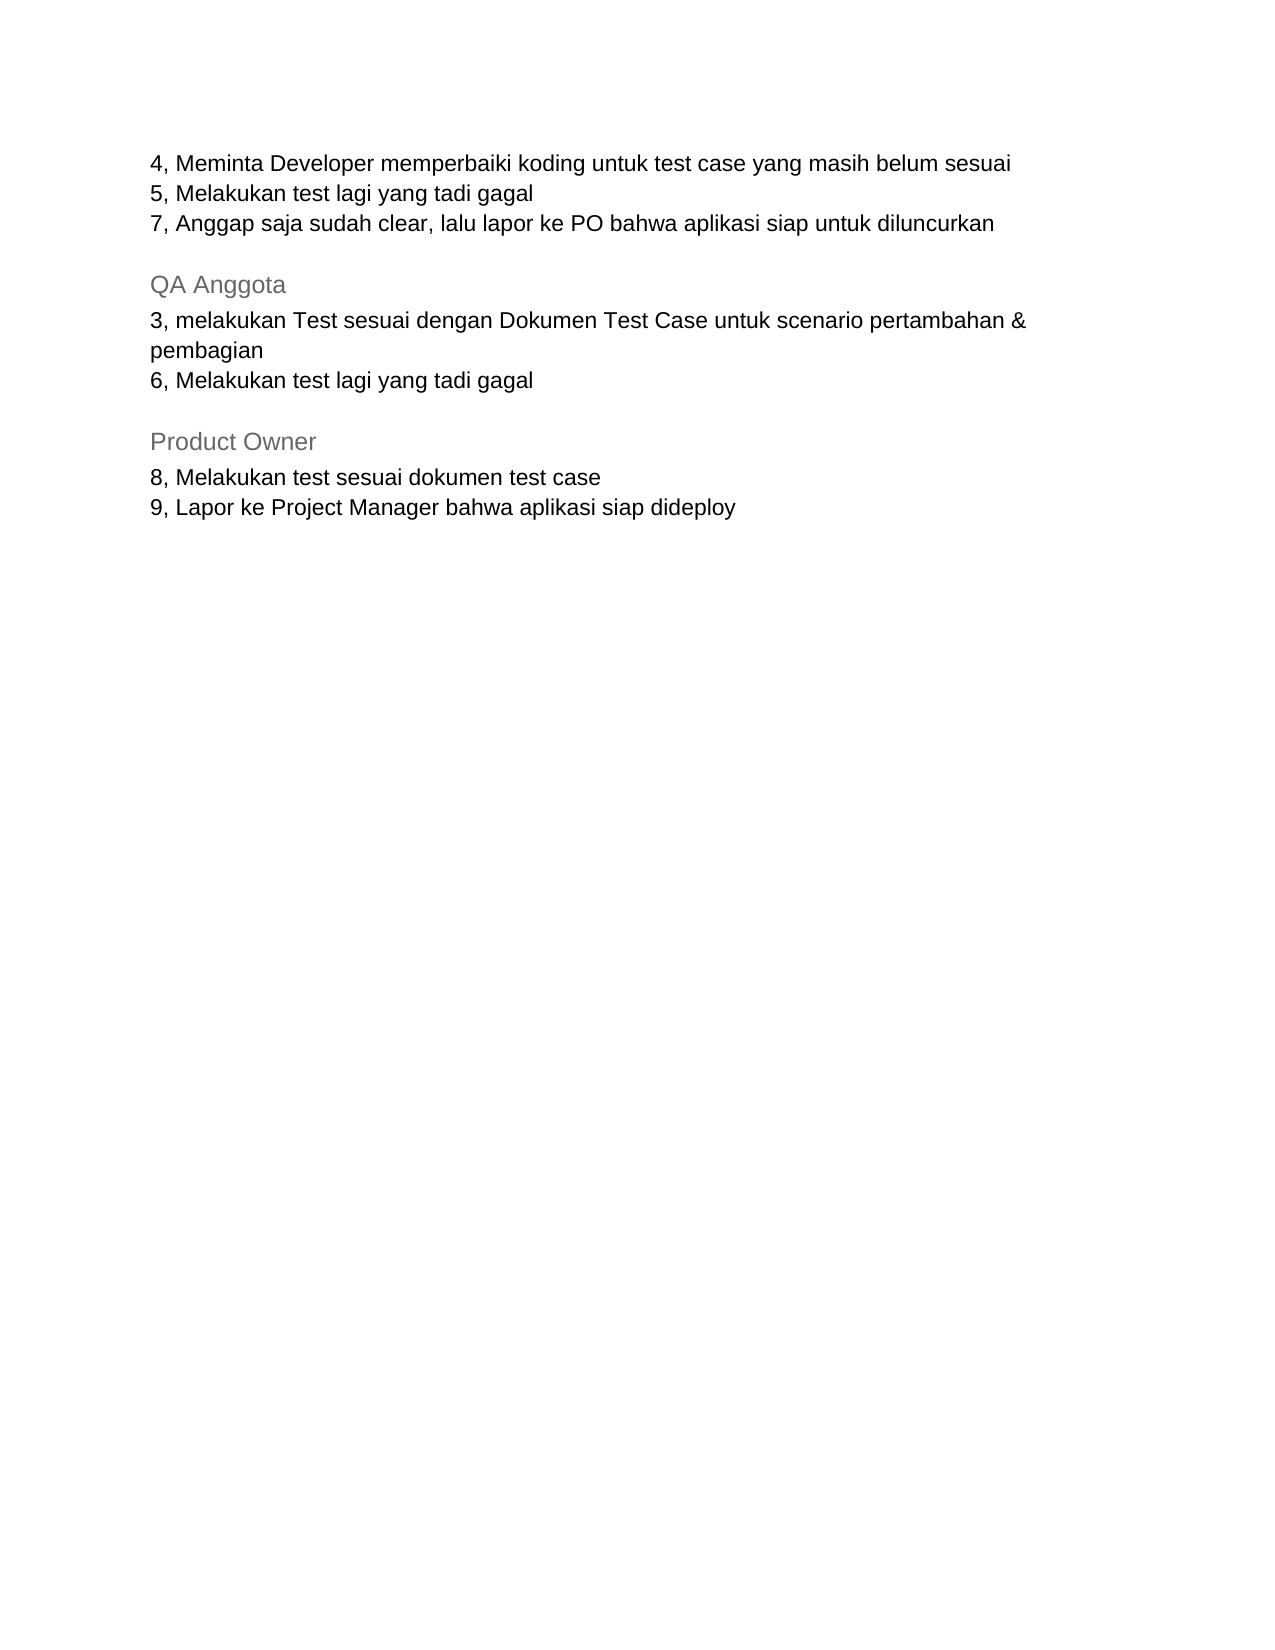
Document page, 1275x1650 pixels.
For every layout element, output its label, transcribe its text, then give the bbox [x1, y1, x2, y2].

text 4, Meminta Developer memperbaiki koding untuk test case yang masih belum sesuai [150, 150, 1125, 176]
subtitle Product Owner [150, 427, 1125, 455]
text 5, Melakukan test lagi yang tadi gagal [150, 180, 1125, 207]
text 9, Lapor ke Project Manager bahwa aplikasi siap dideploy [150, 494, 1125, 520]
text 8, Melakukan test sesuai dokumen test case [150, 464, 1125, 490]
text 3, melakukan Test sesuai dengan Dokumen Test Case untuk scenario pertambahan & pembagian [150, 307, 1125, 363]
subtitle QA Anggota [150, 270, 1125, 298]
text 7, Anggap saja sudah clear, lalu lapor ke PO bahwa aplikasi siap untuk diluncurkan [150, 210, 1125, 237]
text 6, Melakukan test lagi yang tadi gagal [150, 367, 1125, 394]
